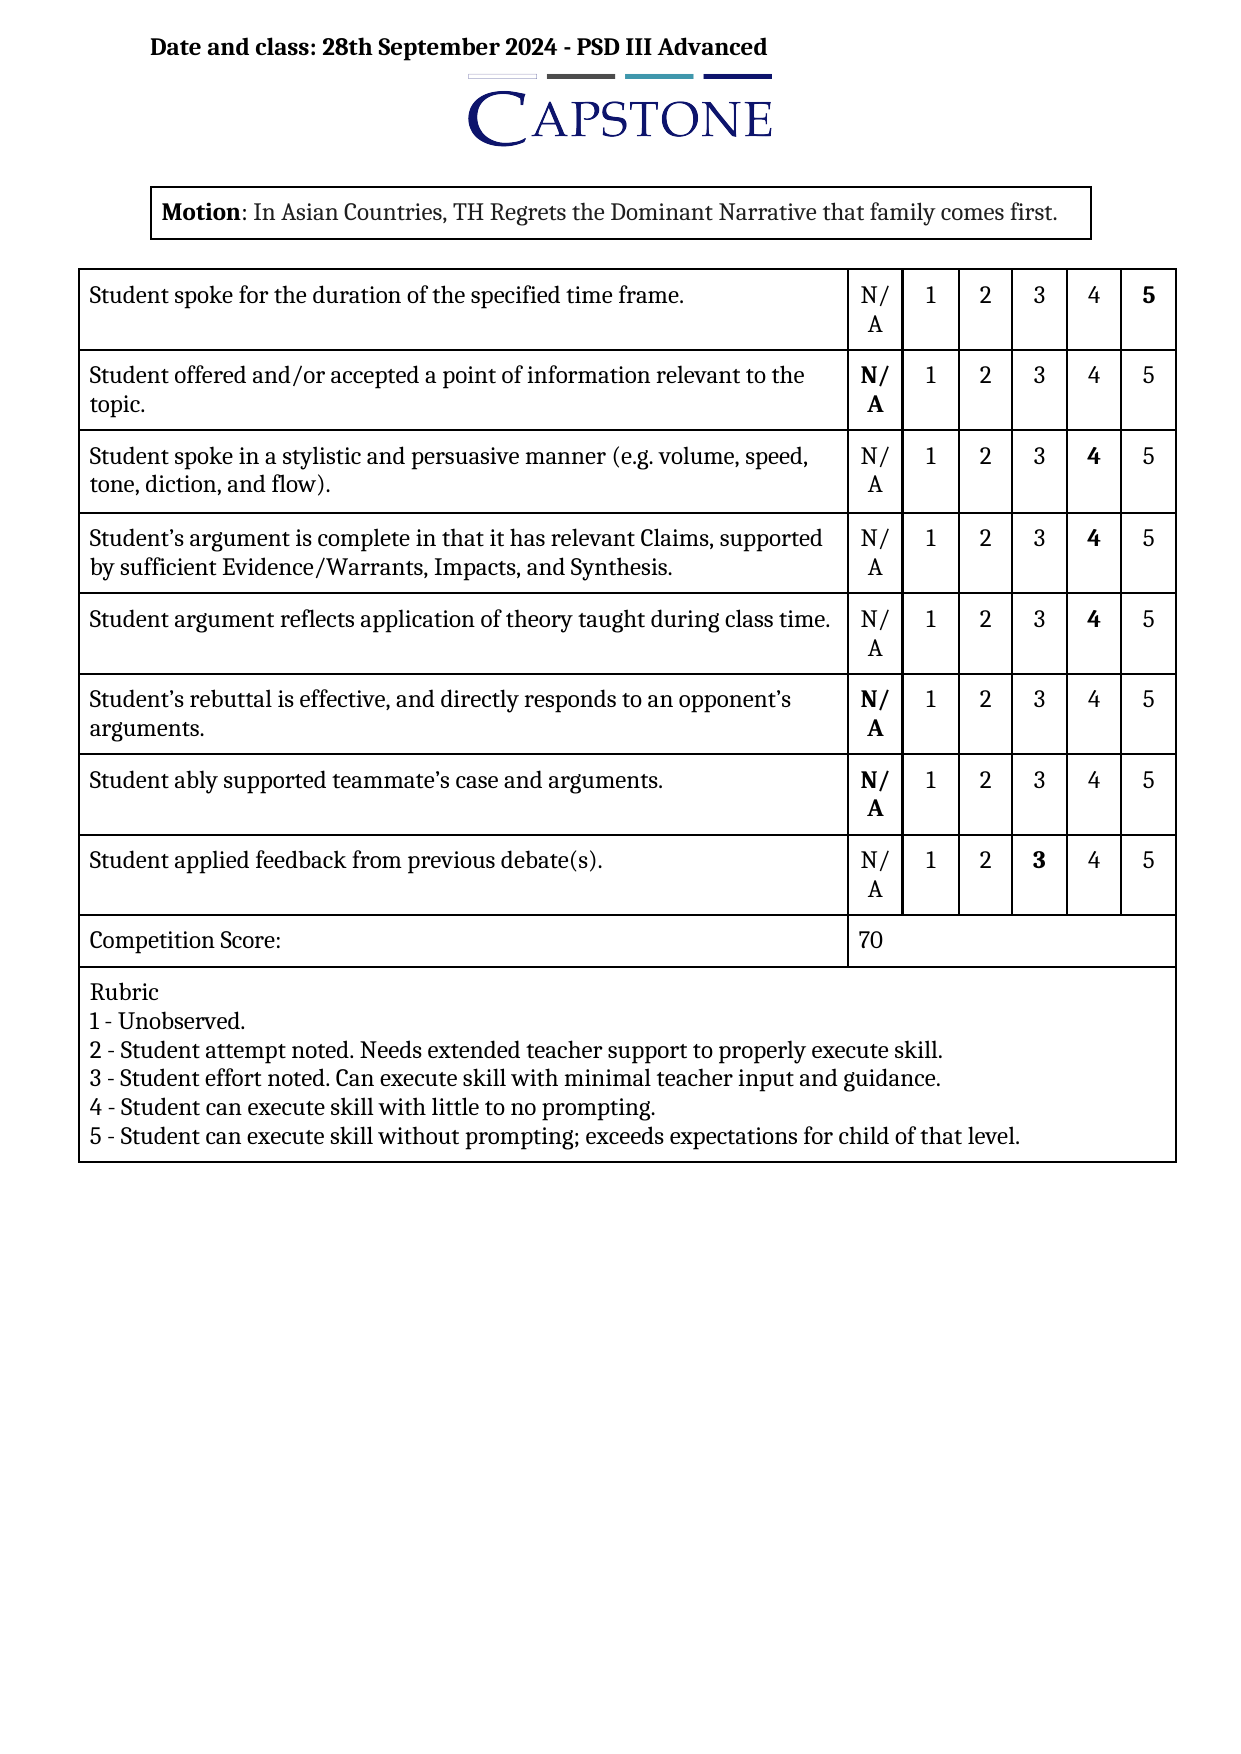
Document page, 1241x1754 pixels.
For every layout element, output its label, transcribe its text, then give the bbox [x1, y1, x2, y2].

table_cell 3 [1013, 675, 1066, 753]
table_cell 2 [960, 351, 1011, 429]
table_cell N/A [849, 514, 901, 592]
table_header 4 [1068, 270, 1120, 349]
table_cell N/A [849, 351, 901, 429]
table_cell 3 [1013, 431, 1066, 512]
table_cell 1 [904, 594, 958, 673]
table_cell Student applied feedback from previous debate(s). [80, 836, 847, 914]
table_cell 1 [904, 431, 958, 512]
table_cell 3 [1013, 514, 1066, 592]
table_cell 2 [960, 594, 1011, 673]
table_cell 3 [1013, 351, 1066, 429]
table_cell 4 [1068, 351, 1120, 429]
table_cell Student’s rebuttal is effective, and directly responds to an opponent’s arguments. [80, 675, 847, 753]
table_cell 4 [1068, 514, 1120, 592]
table_cell 5 [1122, 675, 1175, 753]
table_cell N/A [849, 675, 901, 753]
picture [460, 66, 781, 153]
table_header 3 [1013, 270, 1066, 349]
table_header 2 [960, 270, 1011, 349]
table_cell 1 [904, 836, 958, 914]
table_cell 4 [1068, 755, 1120, 833]
table_cell 2 [960, 836, 1011, 914]
table_header 5 [1122, 270, 1175, 349]
table_cell 2 [960, 675, 1011, 753]
table_cell 2 [960, 431, 1011, 512]
table_cell 1 [904, 514, 958, 592]
table_cell N/A [849, 594, 901, 673]
table_cell 5 [1122, 836, 1175, 914]
table_cell Competition Score: [80, 916, 847, 966]
table_header Motion: In Asian Countries, TH Regrets the Dominant Narrative that family comes first. [152, 188, 1090, 237]
table_cell 5 [1122, 594, 1175, 673]
table_cell N/A [849, 755, 901, 833]
table_cell 1 [904, 351, 958, 429]
table_cell 5 [1122, 431, 1175, 512]
table_cell 3 [1013, 836, 1066, 914]
table_cell 70 [849, 916, 1175, 966]
table_cell 1 [904, 675, 958, 753]
table_cell 5 [1122, 351, 1175, 429]
table_cell 4 [1068, 431, 1120, 512]
table_cell Student offered and/or accepted a point of information relevant to the topic. [80, 351, 847, 429]
table_cell Student argument reflects application of theory taught during class time. [80, 594, 847, 673]
table_cell 3 [1013, 594, 1066, 673]
table_cell Rubric 1 - Unobserved. 2 - Student attempt noted. Needs extended teacher support to properly execute skill. 3 - Student effort noted. Can execute skill with minimal teacher input and guidance. 4 - Student can execute skill with little to no prompting. 5 - Student can execute skill without prompting; exceeds expectations for child of that level. [80, 968, 1175, 1161]
table_cell 5 [1122, 514, 1175, 592]
table_header 1 [904, 270, 958, 349]
table_cell 3 [1013, 755, 1066, 833]
table_cell 2 [960, 755, 1011, 833]
table_cell 4 [1068, 675, 1120, 753]
table_cell Student ably supported teammate’s case and arguments. [80, 755, 847, 833]
table_cell 1 [904, 755, 958, 833]
table_cell N/A [849, 836, 901, 914]
table_cell Student’s argument is complete in that it has relevant Claims, supported by sufficient Evidence/Warrants, Impacts, and Synthesis. [80, 514, 847, 592]
table_header Student spoke for the duration of the specified time frame. [80, 270, 847, 349]
table_header N/A [849, 270, 901, 349]
table_cell Student spoke in a stylistic and persuasive manner (e.g. volume, speed, tone, diction, and flow). [80, 431, 847, 512]
table_cell 5 [1122, 755, 1175, 833]
table_cell 4 [1068, 594, 1120, 673]
table_cell N/A [849, 431, 901, 512]
table_cell 2 [960, 514, 1011, 592]
table_cell 4 [1068, 836, 1120, 914]
